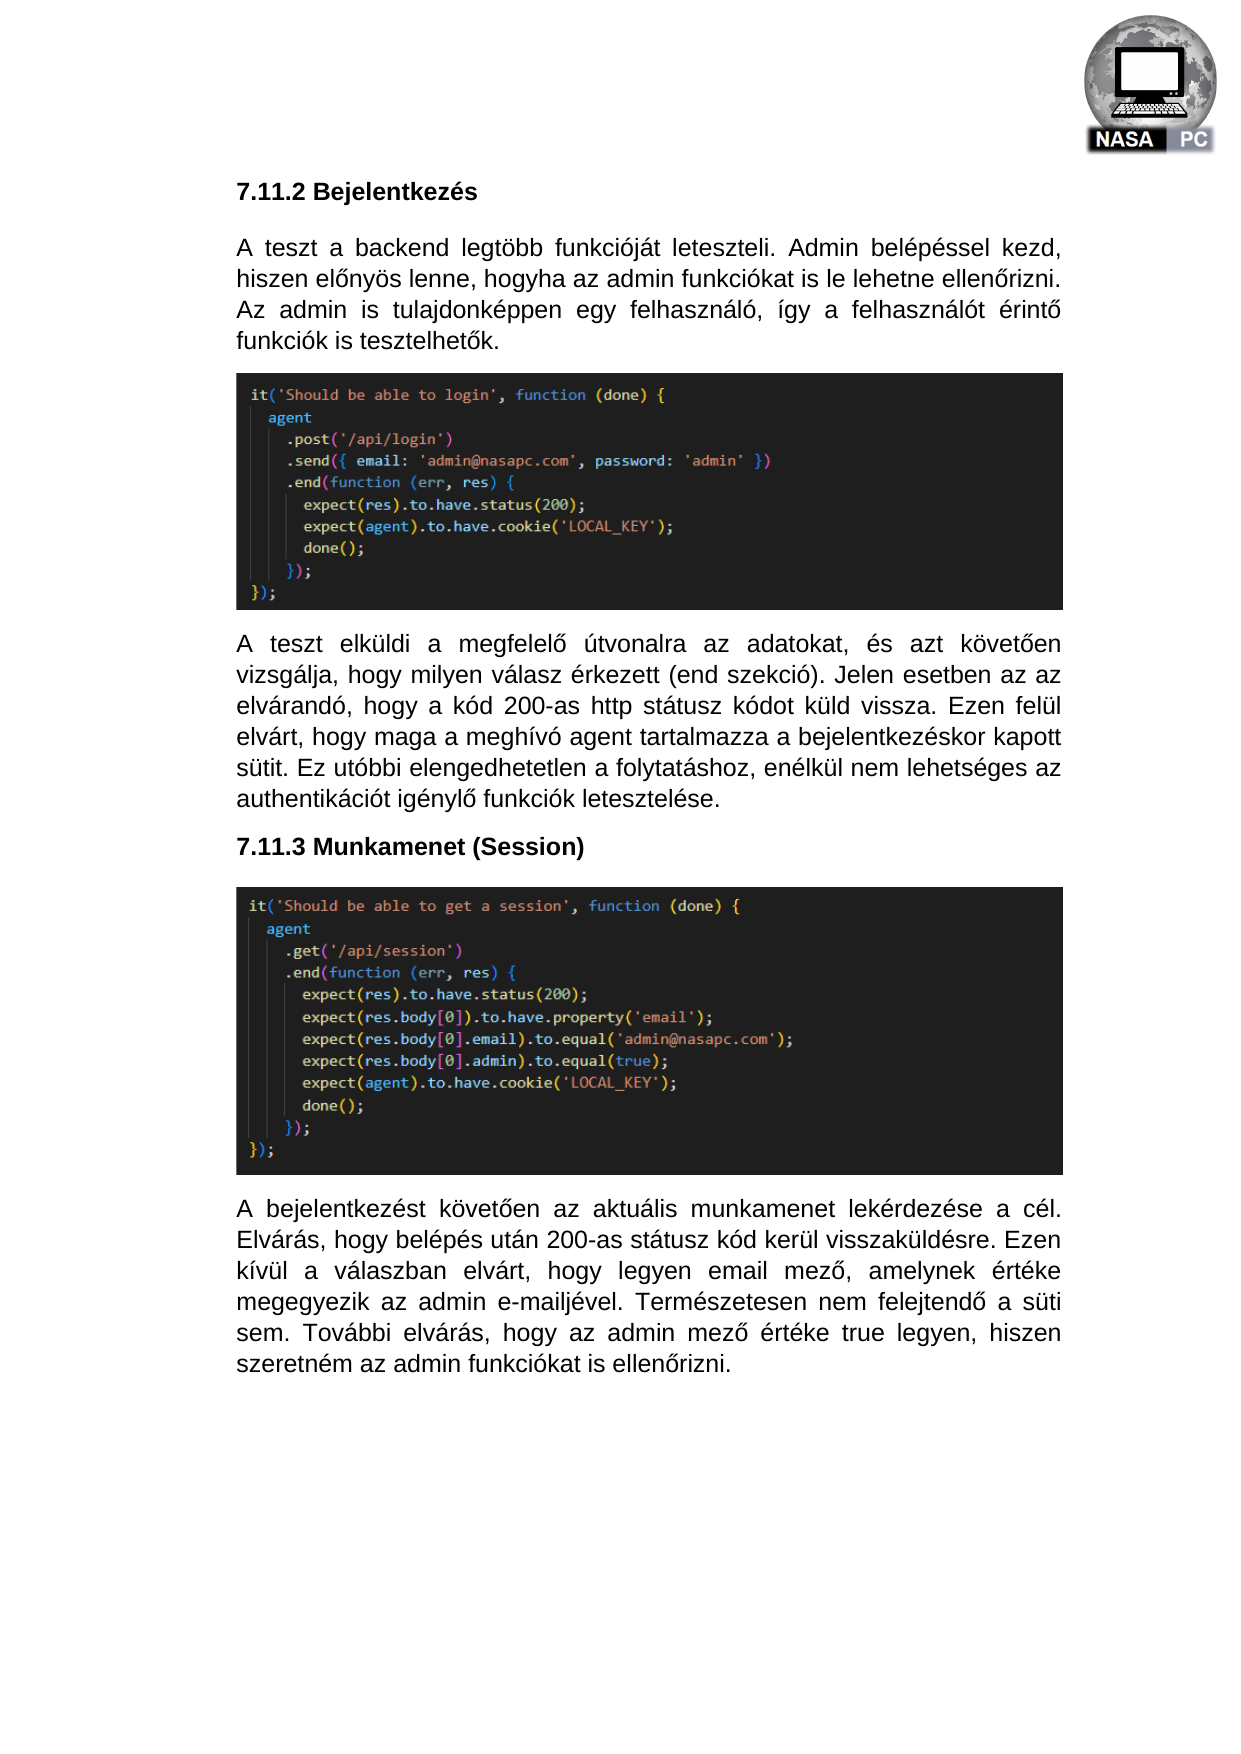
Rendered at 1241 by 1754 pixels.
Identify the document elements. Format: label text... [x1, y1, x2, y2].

picture [236, 887, 1063, 1175]
subtitle 7.11.2 Bejelentkezés [236, 177, 1063, 206]
text A teszt elküldi a megfelelő útvonalra az adatokat, és azt követően vizsgálja, hogy milyen válasz érkezett (end szekció). Jelen esetben az az elvárandó, hogy a kód 200-as http státusz kódot küld vissza. Ezen felül elvárt, hogy maga a meghívó agent tartalmazza a bejelentkezéskor kapott sütit. Ez utóbbi elengedhetetlen a folytatáshoz, enélkül nem lehetséges az authentikációt igénylő funkciók letesztelése. [236, 629, 1063, 813]
text A bejelentkezést követően az aktuális munkamenet lekérdezése a cél. Elvárás, hogy belépés után 200-as státusz kód kerül visszaküldésre. Ezen kívül a válaszban elvárt, hogy legyen email mező, amelynek értéke megegyezik az admin e-mailjével. Természetesen nem felejtendő a süti sem. További elvárás, hogy az admin mező értéke true legyen, hiszen szeretném az admin funkciókat is ellenőrizni. [236, 1193, 1063, 1377]
text A teszt a backend legtöbb funkcióját leteszteli. Admin belépéssel kezd, hiszen előnyös lenne, hogyha az admin funkciókat is le lehetne ellenőrizni. Az admin is tulajdonképpen egy felhasználó, így a felhasználót érintő funkciók is tesztelhetők. [236, 233, 1063, 355]
picture [236, 373, 1063, 610]
subtitle 7.11.3 Munkamenet (Session) [236, 832, 1063, 861]
picture [1084, 15, 1217, 149]
